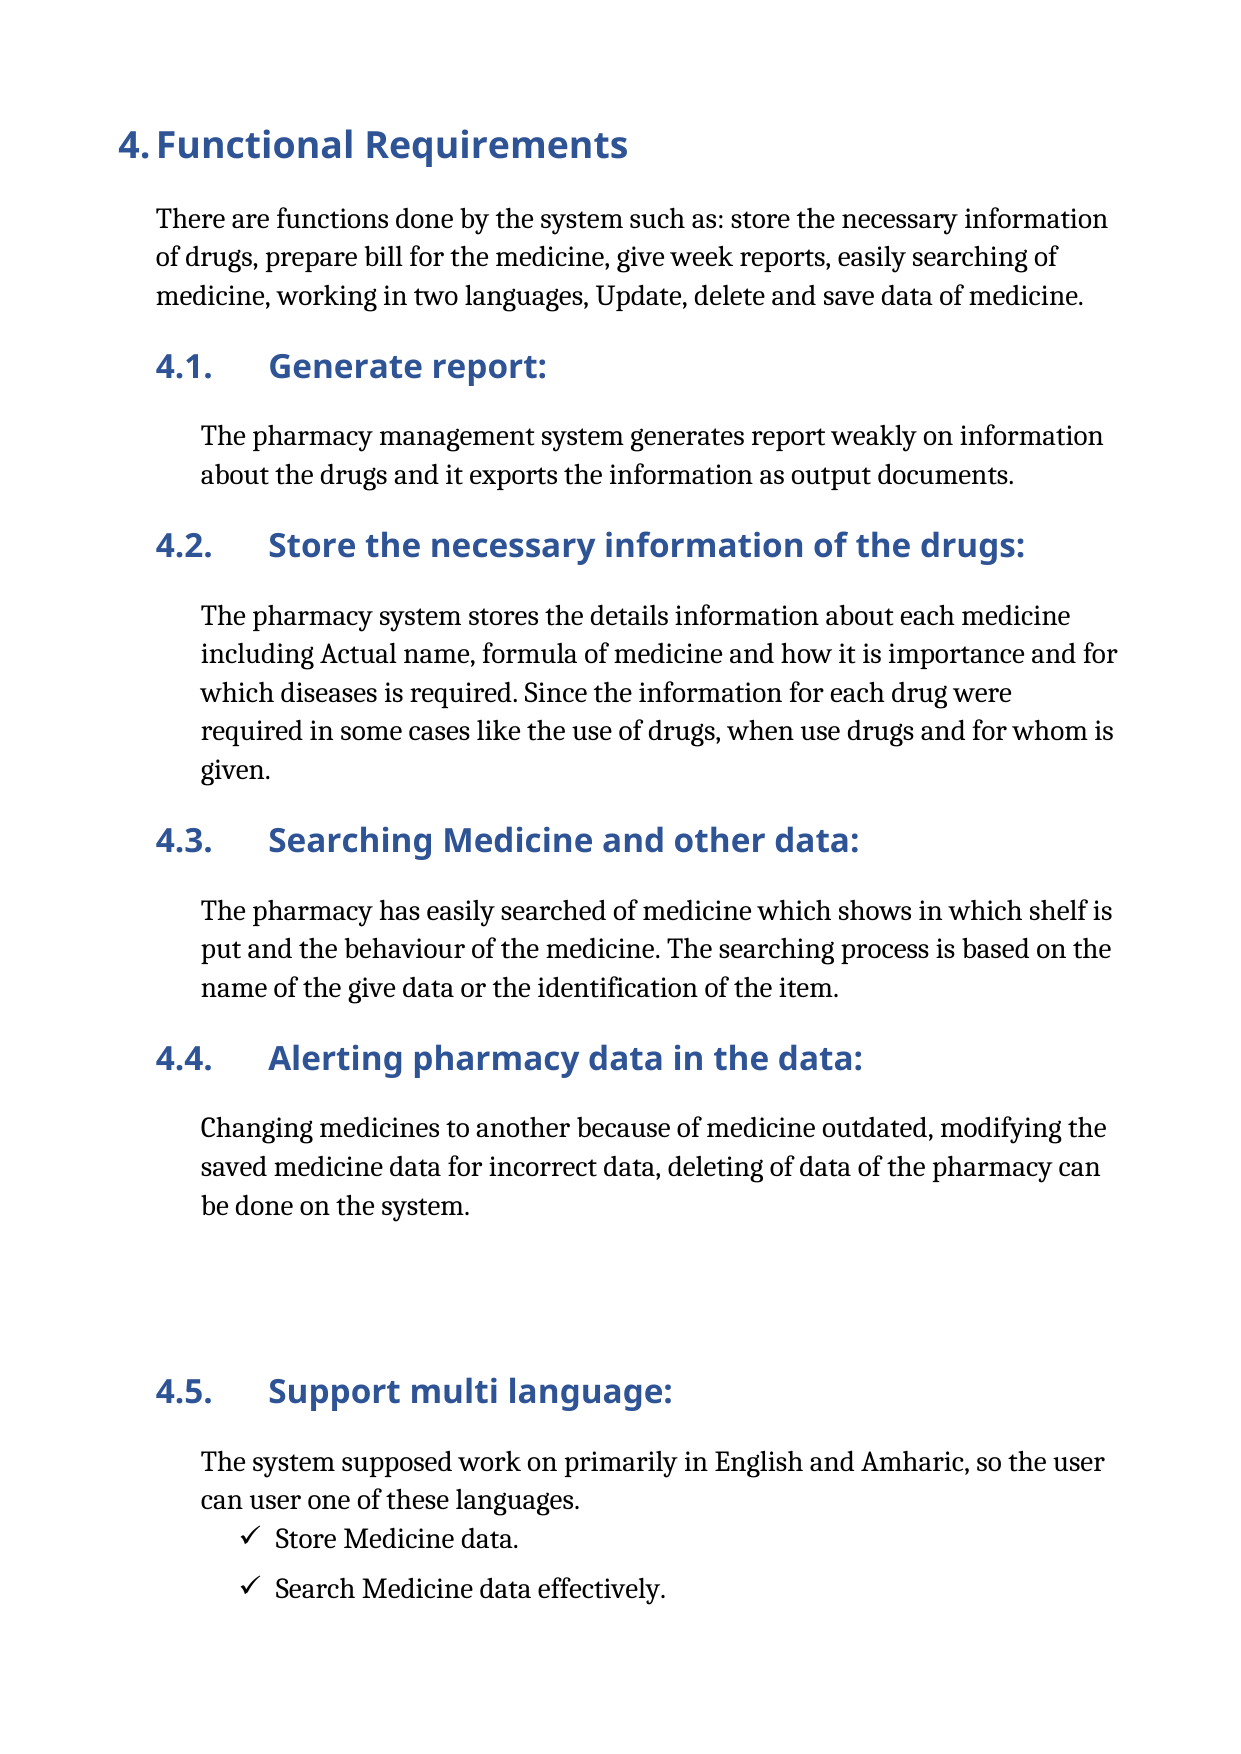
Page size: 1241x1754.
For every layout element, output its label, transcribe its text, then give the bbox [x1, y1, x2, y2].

list Search Medicine data effectively. [238, 1572, 1122, 1606]
list The pharmacy management system generates report weakly on information about the drugs and it exports the information as output documents. [201, 419, 1122, 492]
list Changing medicines to another because of medicine outdated, modifying the saved medicine data for incorrect data, deleting of data of the pharmacy can be done on the system. [201, 1112, 1122, 1222]
list The pharmacy system stores the details information about each medicine including Actual name, formula of medicine and how it is importance and for which diseases is required. Since the information for each drug were required in some cases like the use of drugs, when use drugs and for whom is given. [201, 599, 1122, 787]
list The system supposed work on primarily in English and Amharic, so the user can user one of these languages. [201, 1445, 1122, 1517]
subtitle Generate report: [156, 342, 1122, 388]
subtitle Store the necessary information of the drugs: [156, 522, 1122, 567]
list There are functions done by the system such as: store the necessary information of drugs, prepare bill for the medicine, give week reports, easily searching of medicine, working in two languages, Update, delete and save data of medicine. [156, 202, 1122, 312]
subtitle Alerting pharmacy data in the data: [156, 1034, 1122, 1080]
subtitle Functional Requirements [118, 118, 1122, 169]
subtitle Support multi language: [156, 1368, 1122, 1413]
list The pharmacy has easily searched of medicine which shows in which shelf is put and the behaviour of the medicine. The searching process is based on the name of the give data or the identification of the item. [201, 894, 1122, 1004]
list Store Medicine data. [238, 1522, 1122, 1556]
subtitle Searching Medicine and other data: [156, 817, 1122, 862]
